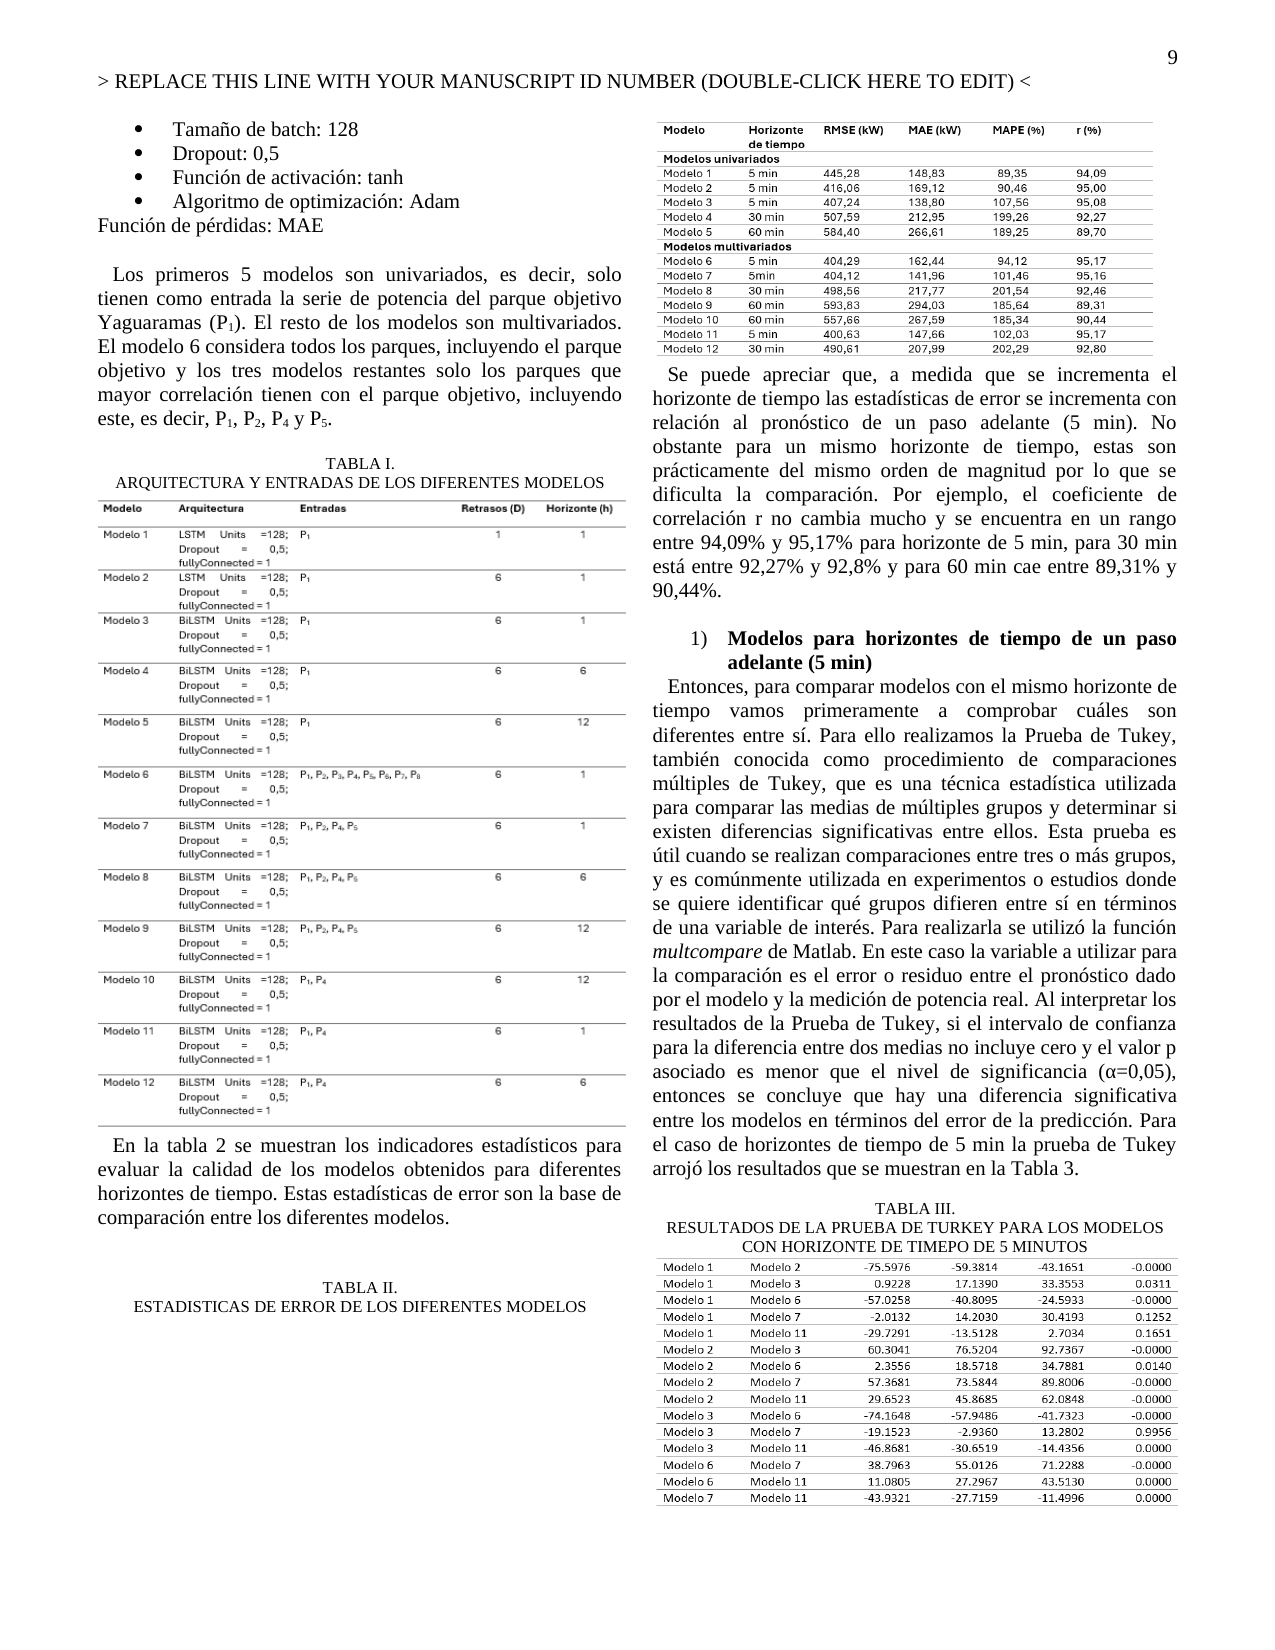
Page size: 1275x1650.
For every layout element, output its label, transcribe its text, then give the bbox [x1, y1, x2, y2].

text ARQUITECTURA Y ENTRADAS DE LOS DIFERENTES MODELOS [97, 473, 622, 492]
picture [652, 117, 1155, 361]
picture [97, 492, 627, 1133]
text Función de pérdidas: MAE [97, 213, 622, 237]
text TABLA III. [652, 1199, 1177, 1218]
list Algoritmo de optimización: Adam [135, 189, 622, 213]
picture [652, 1256, 1180, 1508]
text ESTADISTICAS DE ERROR DE LOS DIFERENTES MODELOS [97, 1297, 622, 1316]
list Modelos para horizontes de tiempo de un paso adelante (5 min) [690, 626, 1177, 674]
text Se puede apreciar que, a medida que se incrementa el horizonte de tiempo las estadísticas de error se incrementa con relación al pronóstico de un paso adelante (5 min). No obstante para un mismo horizonte de tiempo, estas son prácticamente del mismo orden de magnitud por lo que se dificulta la comparación. Por ejemplo, el coeficiente de correlación r no cambia mucho y se encuentra en un rango entre 94,09% y 95,17% para horizonte de 5 min, para 30 min está entre 92,27% y 92,8% y para 60 min cae entre 89,31% y 90,44%. [652, 362, 1177, 602]
list Dropout: 0,5 [135, 141, 622, 165]
text RESULTADOS DE LA PRUEBA DE TURKEY PARA LOS MODELOS CON HORIZONTE DE TIMEPO DE 5 MINUTOS [652, 1218, 1177, 1256]
text TABLA II. [97, 1277, 622, 1297]
text Los primeros 5 modelos son univariados, es decir, solo tienen como entrada la serie de potencia del parque objetivo Yaguaramas (P1). El resto de los modelos son multivariados. El modelo 6 considera todos los parques, incluyendo el parque objetivo y los tres modelos restantes solo los parques que mayor correlación tienen con el parque objetivo, incluyendo este, es decir, P1, P2, P4 y P5. [97, 262, 622, 430]
text TABLA I. [97, 454, 622, 473]
text En la tabla 2 se muestran los indicadores estadísticos para evaluar la calidad de los modelos obtenidos para diferentes horizontes de tiempo. Estas estadísticas de error son la base de comparación entre los diferentes modelos. [97, 1133, 622, 1229]
list Función de activación: tanh [135, 165, 622, 189]
list Tamaño de batch: 128 [135, 117, 622, 141]
text Entonces, para comparar modelos con el mismo horizonte de tiempo vamos primeramente a comprobar cuáles son diferentes entre sí. Para ello realizamos la Prueba de Tukey, también conocida como procedimiento de comparaciones múltiples de Tukey, que es una técnica estadística utilizada para comparar las medias de múltiples grupos y determinar si existen diferencias significativas entre ellos. Esta prueba es útil cuando se realizan comparaciones entre tres o más grupos, y es comúnmente utilizada en experimentos o estudios donde se quiere identificar qué grupos difieren entre sí en términos de una variable de interés. Para realizarla se utilizó la función multcompare de Matlab. En este caso la variable a utilizar para la comparación es el error o residuo entre el pronóstico dado por el modelo y la medición de potencia real. Al interpretar los resultados de la Prueba de Tukey, si el intervalo de confianza para la diferencia entre dos medias no incluye cero y el valor p asociado es menor que el nivel de significancia (α=0,05), entonces se concluye que hay una diferencia significativa entre los modelos en términos del error de la predicción. Para el caso de horizontes de tiempo de 5 min la prueba de Tukey arrojó los resultados que se muestran en la Tabla 3. [652, 674, 1177, 1180]
